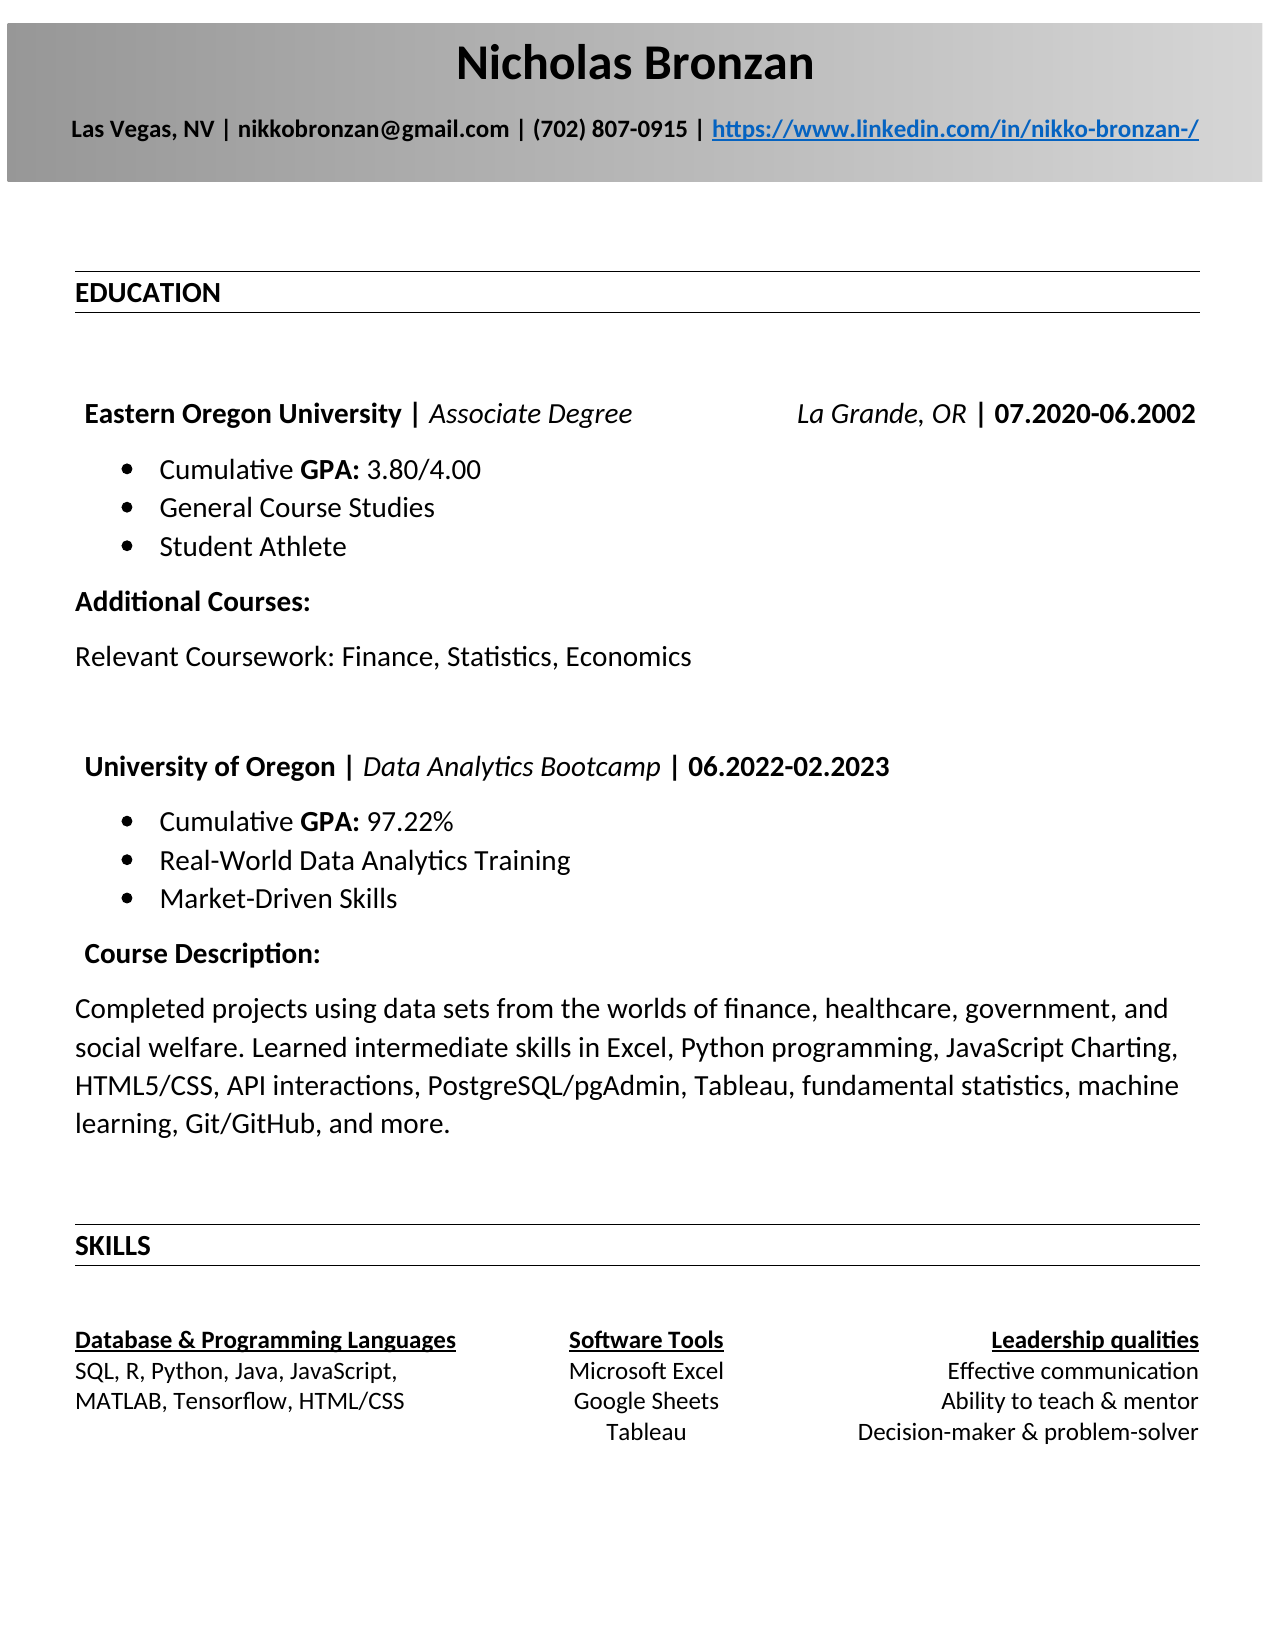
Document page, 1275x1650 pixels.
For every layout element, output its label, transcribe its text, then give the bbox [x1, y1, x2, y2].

list Student Athlete [122, 528, 1200, 563]
table_header Database & Programming Languages SQL, R, Python, Java, JavaScript, MATLAB, Tensorflow, HTML/CSS [75, 1294, 468, 1446]
text Course Description: [75, 935, 1200, 971]
text Additional Courses: [75, 583, 1200, 618]
text SKILLS [75, 1225, 1200, 1265]
list Cumulative GPA: 97.22% [122, 803, 1200, 839]
list Market-Driven Skills [122, 880, 1200, 916]
text Eastern Oregon University | Associate Degree La Grande, OR | 07.2020-06.2002 [84, 396, 1200, 431]
list Cumulative GPA: 3.80/4.00 [122, 451, 1200, 486]
table_header Software Tools Microsoft Excel Google Sheets Tableau [468, 1294, 824, 1446]
table_header Leadership qualities Effective communication Ability to teach & mentor Decision-maker & problem-solver [824, 1294, 1199, 1446]
text EDUCATION [75, 272, 1200, 312]
list General Course Studies [122, 489, 1200, 525]
list Real-World Data Analytics Training [122, 842, 1200, 877]
text Completed projects using data sets from the worlds of finance, healthcare, government, and social welfare. Learned intermediate skills in Excel, Python programming, JavaScript Charting, HTML5/CSS, API interactions, PostgreSQL/pgAdmin, Tableau, fundamental statistics, machine learning, Git/GitHub, and more. [75, 990, 1200, 1141]
text University of Oregon | Data Analytics Bootcamp | 06.2022-02.2023 [84, 748, 1200, 784]
text Relevant Coursework: Finance, Statistics, Economics [75, 638, 1200, 673]
